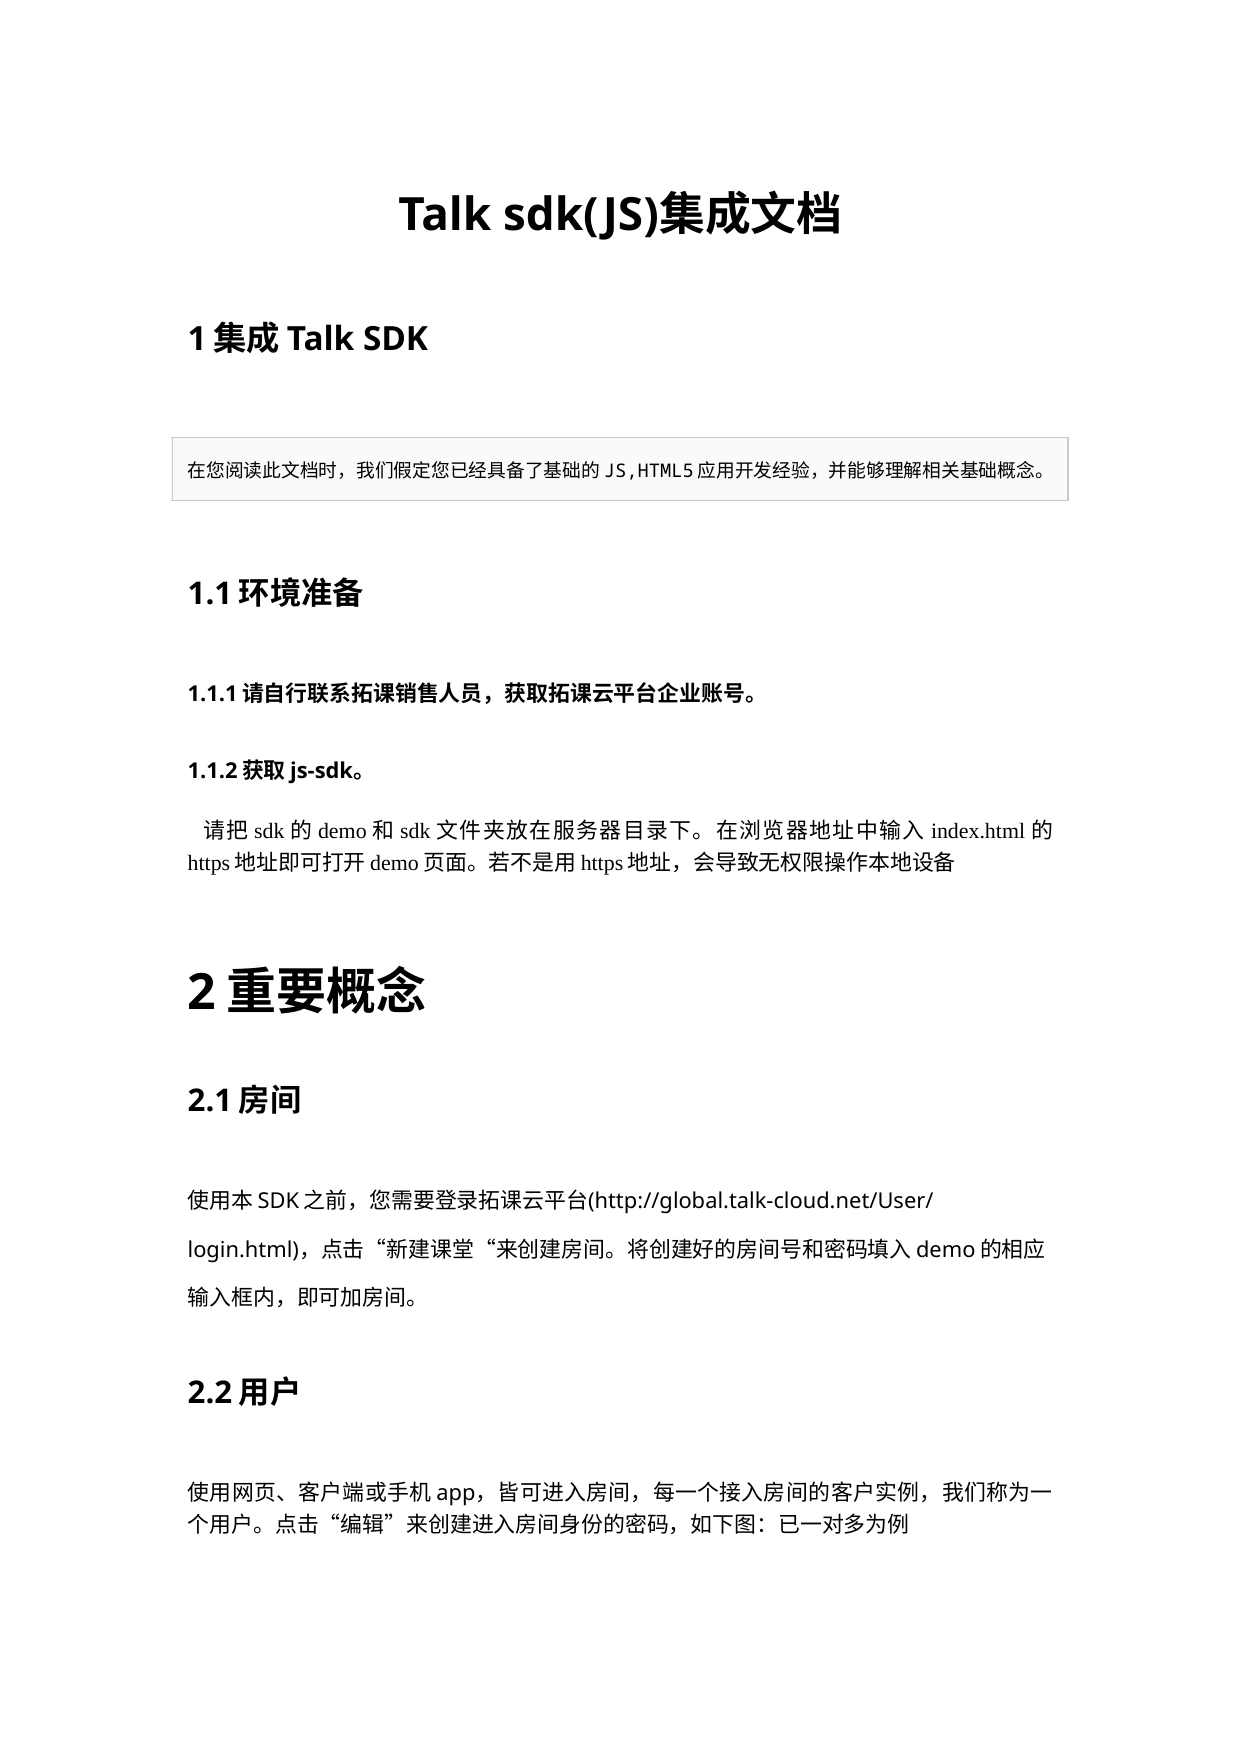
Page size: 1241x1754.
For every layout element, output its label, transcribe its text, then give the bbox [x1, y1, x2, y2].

text 使用本SDK之前，您需要登录拓课云平台(http://global.talk-cloud.net/User/login.html)，点击“新建课堂“来创建房间。将创建好的房间号和密码填入demo的相应输入框内，即可加房间。 [187, 1182, 1053, 1312]
subtitle 2重要概念 [187, 939, 1053, 1036]
subtitle Talk sdk(JS)集成文档 [187, 162, 1053, 259]
subtitle 2.1房间 [187, 1066, 1053, 1131]
subtitle 1.1环境准备 [187, 559, 1053, 624]
subtitle 1.1.2获取js-sdk。 [187, 753, 1053, 786]
subtitle 1集成Talk SDK [187, 304, 1053, 369]
text 在您阅读此文档时，我们假定您已经具备了基础的JS,HTML5应用开发经验，并能够理解相关基础概念。 [173, 438, 1067, 500]
subtitle 1.1.1请自行联系拓课销售人员，获取拓课云平台企业账号。 [242, 676, 1053, 708]
text 使用网页、客户端或手机app，皆可进入房间，每一个接入房间的客户实例，我们称为一个用户。点击“编辑”来创建进入房间身份的密码，如下图：已一对多为例 [187, 1474, 1053, 1539]
subtitle 2.2用户 [187, 1357, 1053, 1422]
text 请把sdk的demo和sdk文件夹放在服务器目录下。在浏览器地址中输入index.html的https地址即可打开demo页面。若不是用https地址，会导致无权限操作本地设备 [187, 812, 1053, 877]
